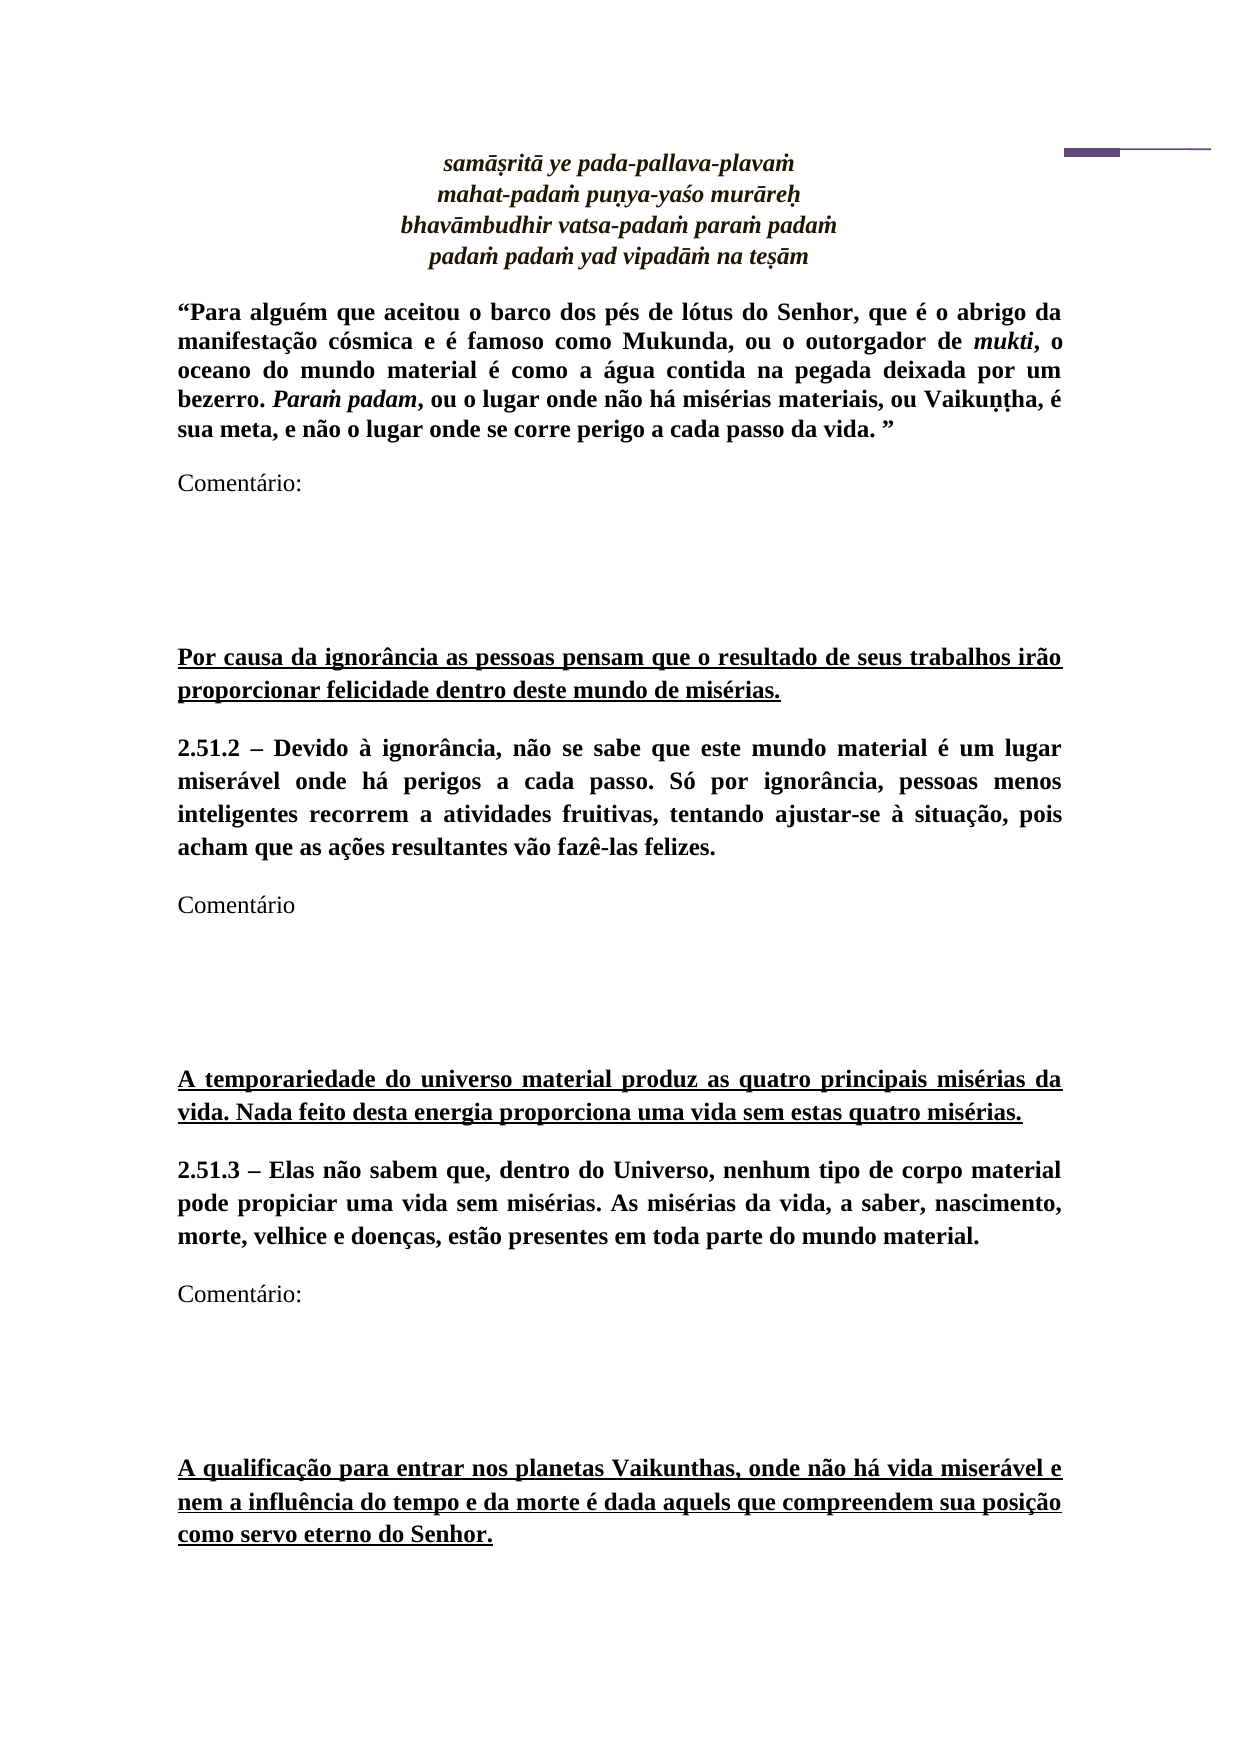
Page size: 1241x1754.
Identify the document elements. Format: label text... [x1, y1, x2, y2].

text A temporariedade do universo material produz as quatro principais misérias da vida. Nada feito desta energia proporciona uma vida sem estas quatro misérias. [177, 1090, 1063, 1126]
text Por causa da ignorância as pessoas pensam que o resultado de seus trabalhos irão proporcionar felicidade dentro deste mundo de misérias. [177, 642, 1063, 667]
text samāṣritā ye pada-pallava-plavaṁ mahat-padaṁ puṇya-yaśo murāreḥ bhavāmbudhir vatsa-padaṁ paraṁ padaṁ [177, 148, 1063, 238]
text Por causa da ignorância as pessoas pensam que o resultado de seus trabalhos irão proporcionar felicidade dentro deste mundo de misérias. [177, 668, 1063, 704]
text 2.51.3 – Elas não sabem que, dentro do Universo, nenhum tipo de corpo material pode propiciar uma vida sem misérias. As misérias da vida, a saber, nascimento, morte, velhice e doenças, estão presentes em toda parte do mundo material. [177, 1155, 1063, 1250]
text Comentário [177, 890, 1063, 919]
text A qualificação para entrar nos planetas Vaikunthas, onde não há vida miserável e nem a influência do tempo e da morte é dada aquels que compreendem sua posição como servo eterno do Senhor. [177, 1479, 1063, 1548]
text padaṁ padaṁ yad vipadāṁ na teṣām [177, 241, 1063, 269]
text A qualificação para entrar nos planetas Vaikunthas, onde não há vida miserável e nem a influência do tempo e da morte é dada aquels que compreendem sua posição como servo eterno do Senhor. [177, 1453, 1063, 1478]
text Comentário: [177, 1279, 1063, 1308]
text Comentário: [177, 468, 1063, 497]
text 2.51.2 – Devido à ignorância, não se sabe que este mundo material é um lugar miserável onde há perigos a cada passo. Só por ignorância, pessoas menos inteligentes recorrem a atividades fruitivas, tentando ajustar-se à situação, pois acham que as ações resultantes vão fazê-las felizes. [177, 733, 1063, 861]
text A temporariedade do universo material produz as quatro principais misérias da vida. Nada feito desta energia proporciona uma vida sem estas quatro misérias. [177, 1064, 1063, 1089]
text “Para alguém que aceitou o barco dos pés de lótus do Senhor, que é o abrigo da manifestação cósmica e é famoso como Mukunda, ou o outorgador de mukti, o oceano do mundo material é como a água contida na pegada deixada por um bezerro. Paraṁ padam, ou o lugar onde não há misérias materiais, ou Vaikuṇṭha, é sua meta, e não o lugar onde se corre perigo a cada passo da vida. ” [177, 297, 1063, 443]
